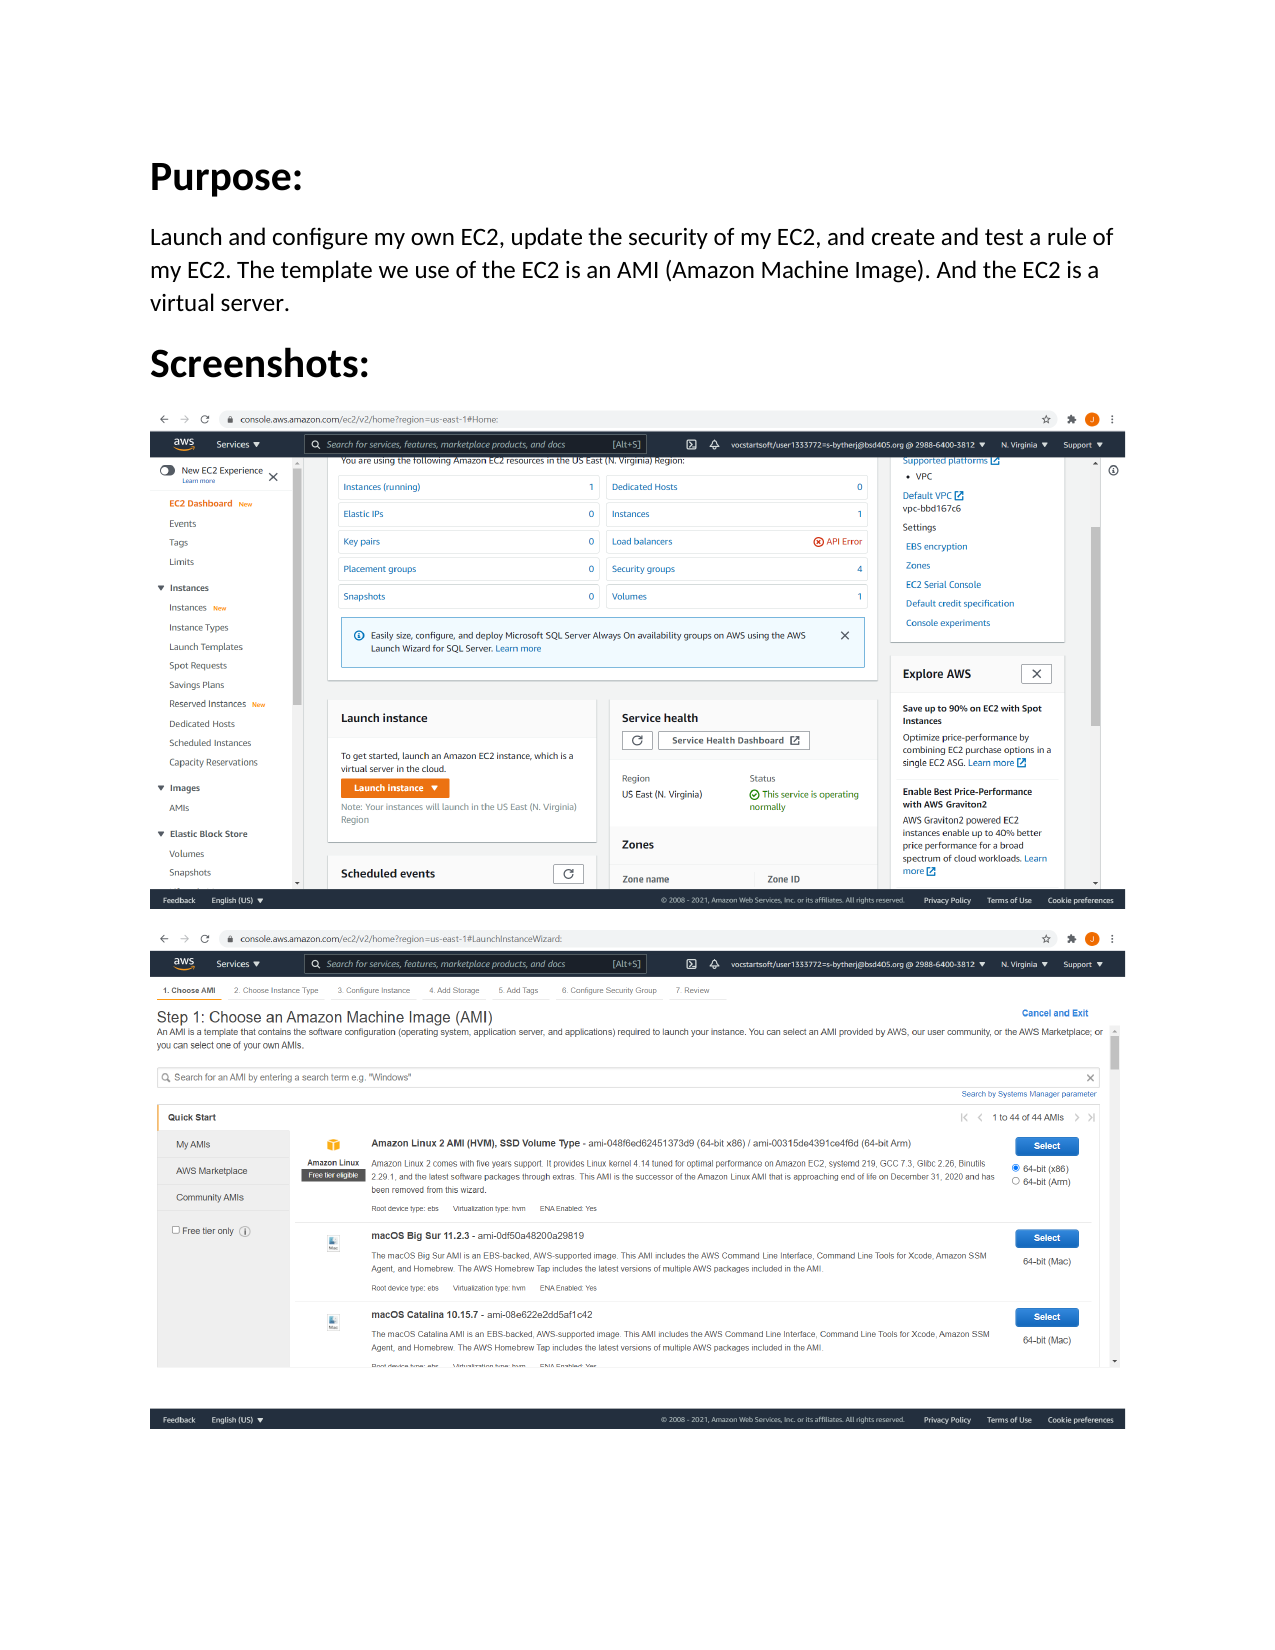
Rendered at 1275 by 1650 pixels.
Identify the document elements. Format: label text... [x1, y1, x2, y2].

text Screenshots: [150, 337, 1125, 388]
picture [150, 927, 1125, 1429]
text Purpose: [150, 150, 1125, 201]
picture [150, 408, 1125, 909]
text Launch and configure my own EC2, update the security of my EC2, and create and test a rule of my EC2. The template we use of the EC2 is an AMI (Amazon Machine Image). And the EC2 is a virtual server. [150, 222, 1125, 318]
